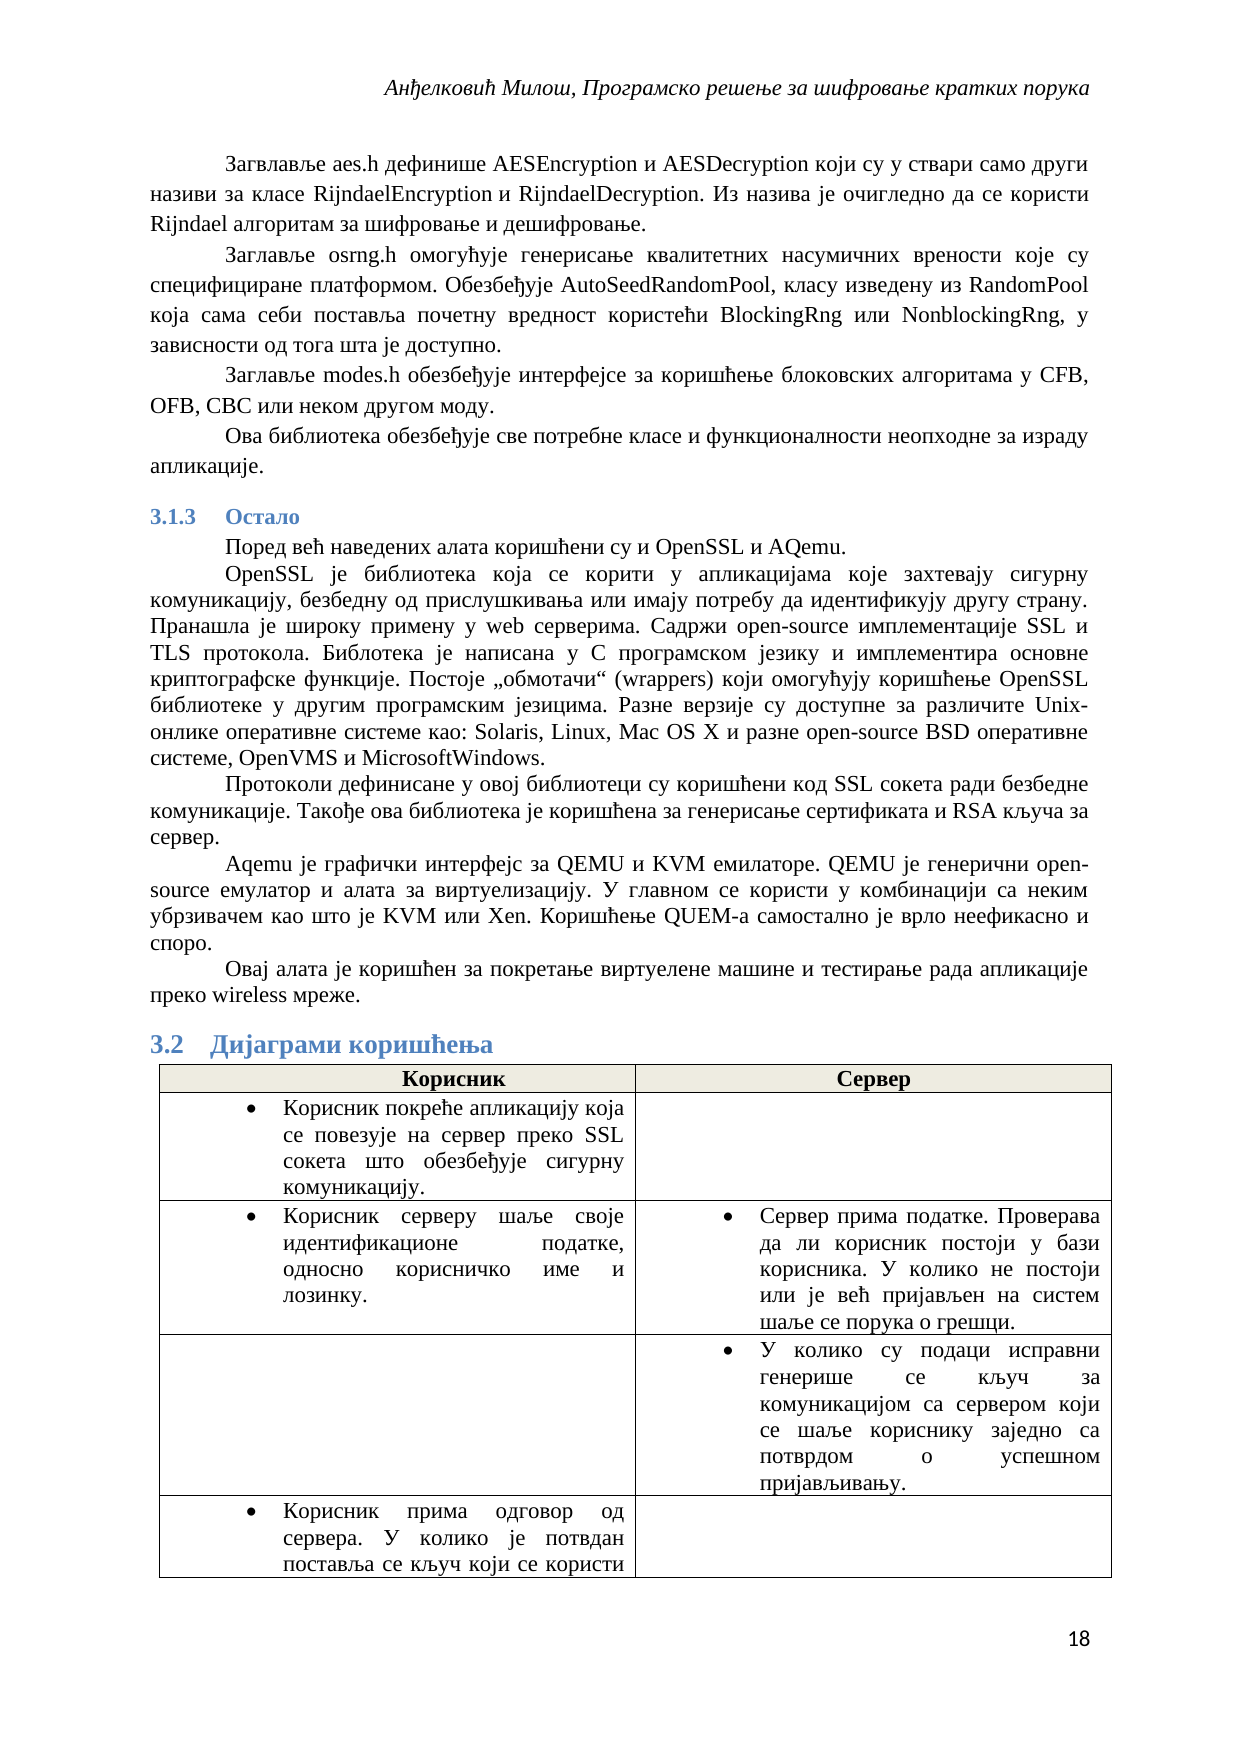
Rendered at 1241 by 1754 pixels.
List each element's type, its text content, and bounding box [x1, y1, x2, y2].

text OpenSSL је библиотека која се корити у апликацијама које захтевају сигурну комуникацију, безбедну од прислушкивања или имају потребу да идентификују другу страну. Пранашла је широку примену у web серверима. Садржи open-source имплементације SSL и TLS протокола. Библотека је написана у С програмском језику и имплементира основне криптографске функције. Постоје „обмотачи“ (wrappers) који омогућују коришћење OpenSSL библиотеке у другим програмским језицима. Разне верзије су доступне за различите Unix-онлике оперативне системе као: Solaris, Linux, Mac OS X и разне open-source BSD оперативне системе, OpenVMS и MicrosoftWindows. [150, 560, 1090, 771]
text Овај алата је коришћен за покретање виртуелене машине и тестирање рада апликације преко wireless мреже. [150, 955, 1090, 1008]
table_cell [160, 1496, 635, 1577]
text Загвлавље aes.h дефинише AESEncryption и AESDecryption који су у ствари само други називи за класе RijndaelEncryption и RijndaelDecryption. Из назива је очигледно да се користи Rijndael алгоритам за шифровање и дешифровање. [150, 150, 1090, 237]
subtitle Остало [150, 503, 1090, 529]
text Aqemu је графички интерфејс за QEMU и KVM емилаторе. QEMU је генерични open-source емулатор и алата за виртуелизацију. У главном се користи у комбинацији са неким убрзивачем као што је KVM или Xen. Коришћење QUEM-а самостално је врло неефикасно и споро. [150, 849, 1090, 955]
table_cell Корисник покреће апликацију која се повезује на сервер преко SSL сокета што обезбеђује сигурну комуникацију. [160, 1093, 635, 1200]
table_header Корисник [160, 1065, 635, 1092]
table_cell [160, 1335, 635, 1495]
table_cell [636, 1496, 1111, 1577]
text Протоколи дефинисане у овој библиотеци су коришћени код SSL сокета ради безбедне комуникације. Такође ова библиотека је коришћена за генерисање сертификата и RSA кључа за сервер. [150, 771, 1090, 849]
subtitle Дијаграми коришћења [150, 1028, 1090, 1060]
text Заглавље osrng.h омогућује генерисање квалитетних насумичних врености које су специфициране платформом. Обезбеђује AutoSeedRandomPool, класу изведену из RandomPool која сама себи поставља почетну вредност користећи BlockingRng или NonblockingRng, у зависности од тога шта је доступно. [150, 241, 1090, 358]
text Поред већ наведених алата коришћени су и OpenSSL и AQemu. [150, 533, 1090, 560]
table_header Сервер [636, 1065, 1111, 1092]
table_cell Сервер прима податке. Проверава да ли корисник постоји у бази корисника. У колико не постоји или је већ пријављен на систем шаље се порука о грешци. [636, 1201, 1111, 1334]
text Ова библиотека обезбеђује све потребне класе и функционалности неопходне за израду апликације. [150, 422, 1090, 478]
table_cell У колико су подаци исправни генерише се кључ за комуникацијом са сервером који се шаље кориснику заједно са потврдом о успешном пријављивању. [636, 1335, 1111, 1495]
text Заглавље modes.h обезбеђује интерфејсе за коришћење блоковских алгоритама у CFB, OFB, CBC или неком другом моду. [150, 361, 1090, 418]
table_cell [636, 1093, 1111, 1200]
table_cell Корисник серверу шаље своје идентификационе податке, односно корисничко име и лозинку. [160, 1201, 635, 1334]
